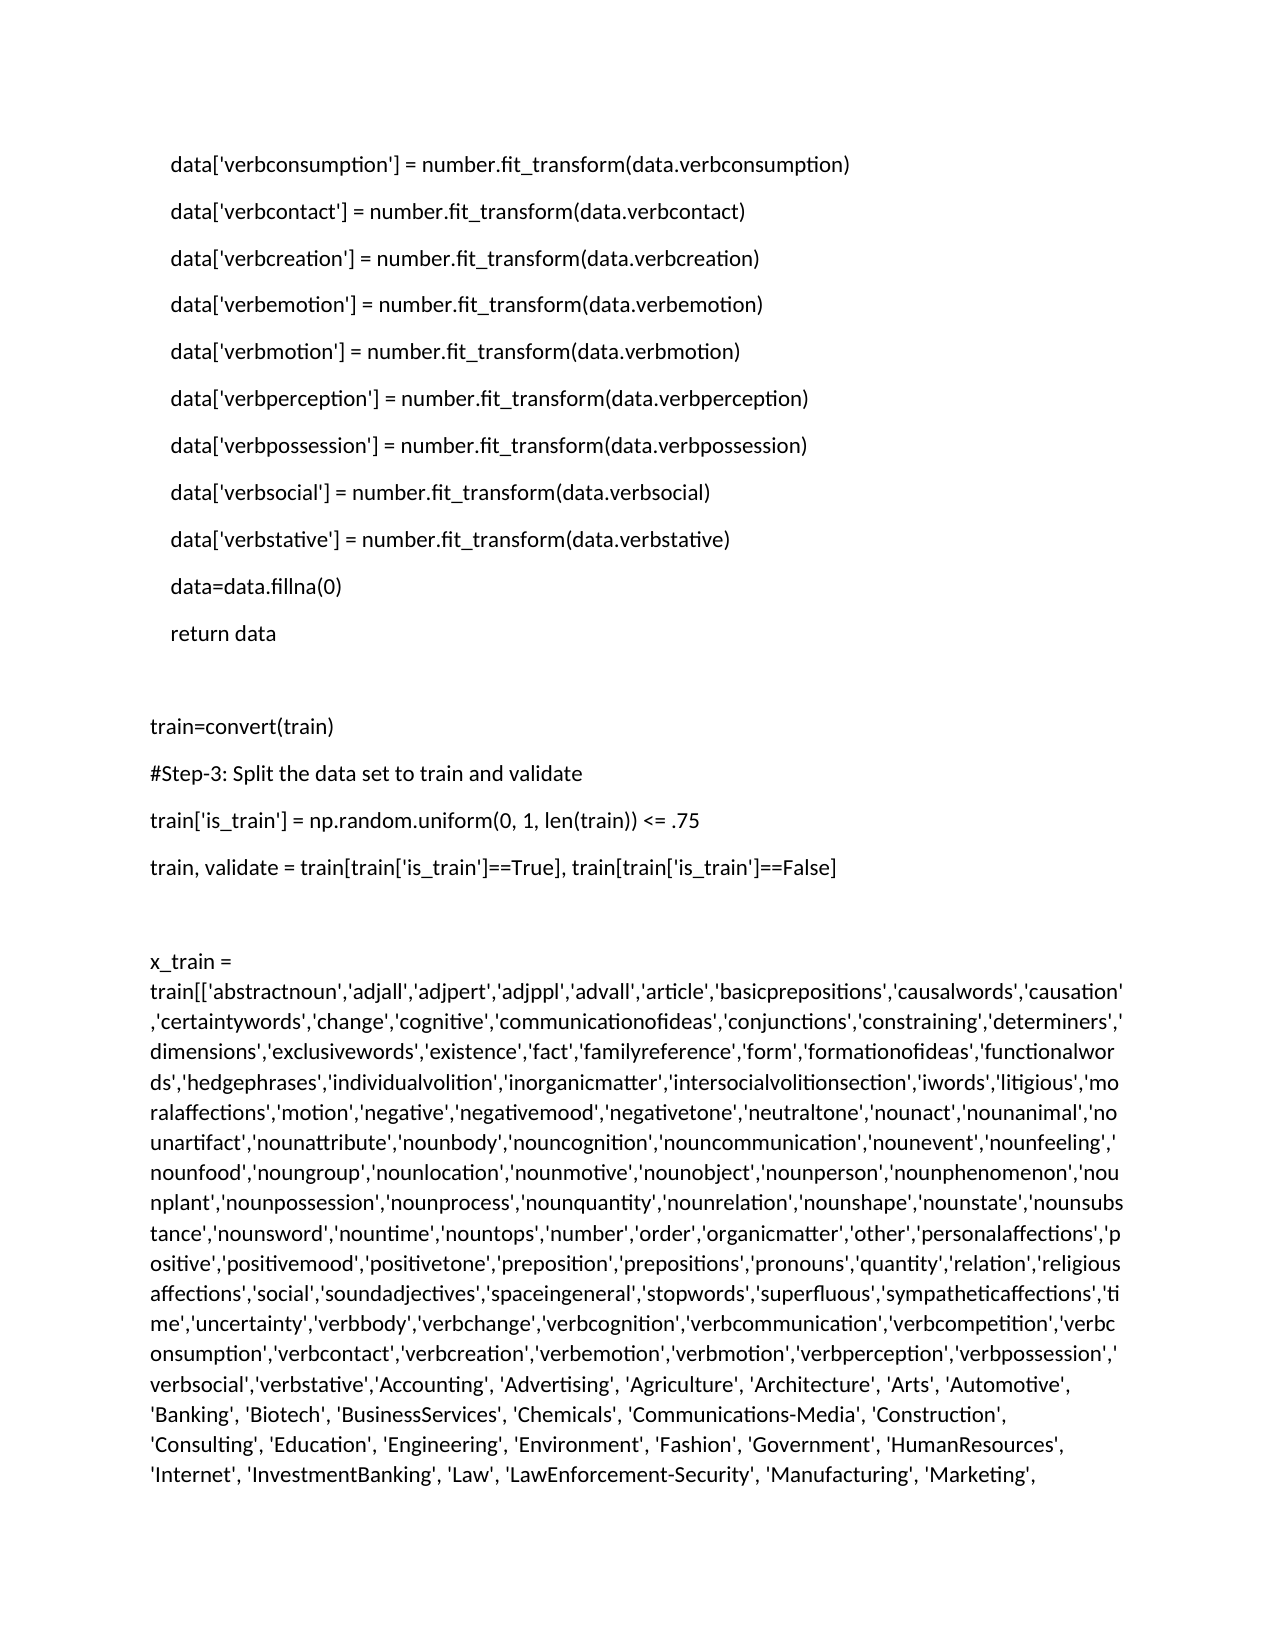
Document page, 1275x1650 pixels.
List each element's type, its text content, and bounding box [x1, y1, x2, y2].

text data=data.fillna(0) [150, 572, 1125, 600]
text #Step-3: Split the data set to train and validate [150, 759, 1125, 787]
text data['verbstative'] = number.fit_transform(data.verbstative) [150, 525, 1125, 553]
text data['verbsocial'] = number.fit_transform(data.verbsocial) [150, 478, 1125, 506]
text data['verbconsumption'] = number.fit_transform(data.verbconsumption) [150, 150, 1125, 178]
text data['verbpossession'] = number.fit_transform(data.verbpossession) [150, 431, 1125, 459]
text data['verbcreation'] = number.fit_transform(data.verbcreation) [150, 244, 1125, 272]
text data['verbperception'] = number.fit_transform(data.verbperception) [150, 384, 1125, 412]
text data['verbcontact'] = number.fit_transform(data.verbcontact) [150, 197, 1125, 225]
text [150, 947, 1125, 1488]
text return data [150, 619, 1125, 647]
text train, validate = train[train['is_train']==True], train[train['is_train']==False] [150, 853, 1125, 881]
text data['verbemotion'] = number.fit_transform(data.verbemotion) [150, 291, 1125, 319]
text train=convert(train) [150, 712, 1125, 741]
text data['verbmotion'] = number.fit_transform(data.verbmotion) [150, 337, 1125, 366]
text train['is_train'] = np.random.uniform(0, 1, len(train)) <= .75 [150, 806, 1125, 834]
